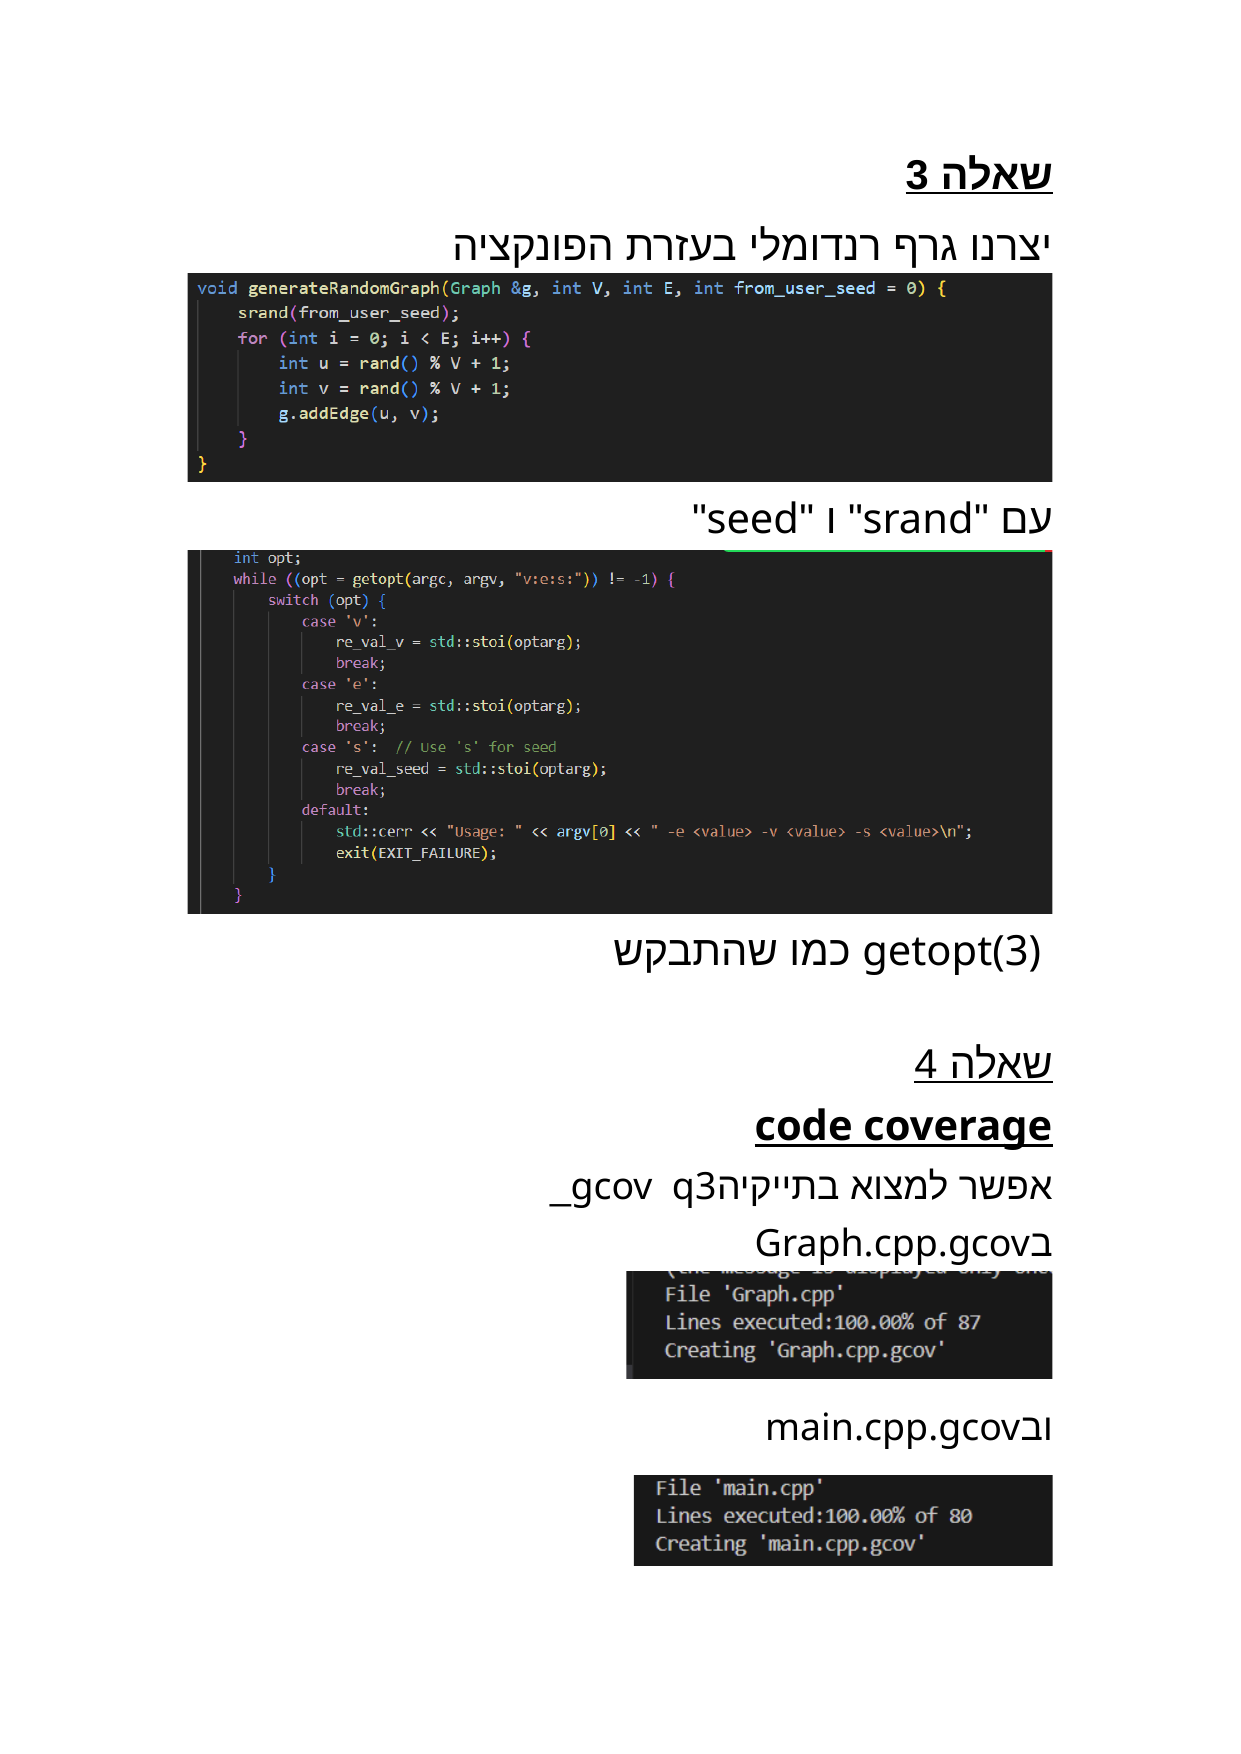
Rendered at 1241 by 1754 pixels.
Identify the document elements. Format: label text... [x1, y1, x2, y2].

text יצרנו גרף רנדומלי בעזרת הפונקציה עם "srand" ו "seed" getopt(3) כמו שהתבקש שאלה 4 code coverage אפשר למצוא בתייקיהgcov q3_ בGraph.cpp.gcov [187, 222, 1053, 273]
picture [187, 273, 1053, 482]
picture [633, 1475, 1053, 1566]
text שאלה 3 [187, 150, 1053, 198]
text ובmain.cpp.gcov [187, 1400, 1053, 1451]
picture [187, 550, 1053, 914]
picture [626, 1271, 1053, 1379]
text יצרנו גרף רנדומלי בעזרת הפונקציה עם "srand" ו "seed" getopt(3) כמו שהתבקש שאלה 4 code coverage אפשר למצוא בתייקיהgcov q3_ בGraph.cpp.gcov [187, 482, 1053, 550]
text יצרנו גרף רנדומלי בעזרת הפונקציה עם "srand" ו "seed" getopt(3) כמו שהתבקש שאלה 4 code coverage אפשר למצוא בתייקיהgcov q3_ בGraph.cpp.gcov [187, 914, 1053, 1378]
